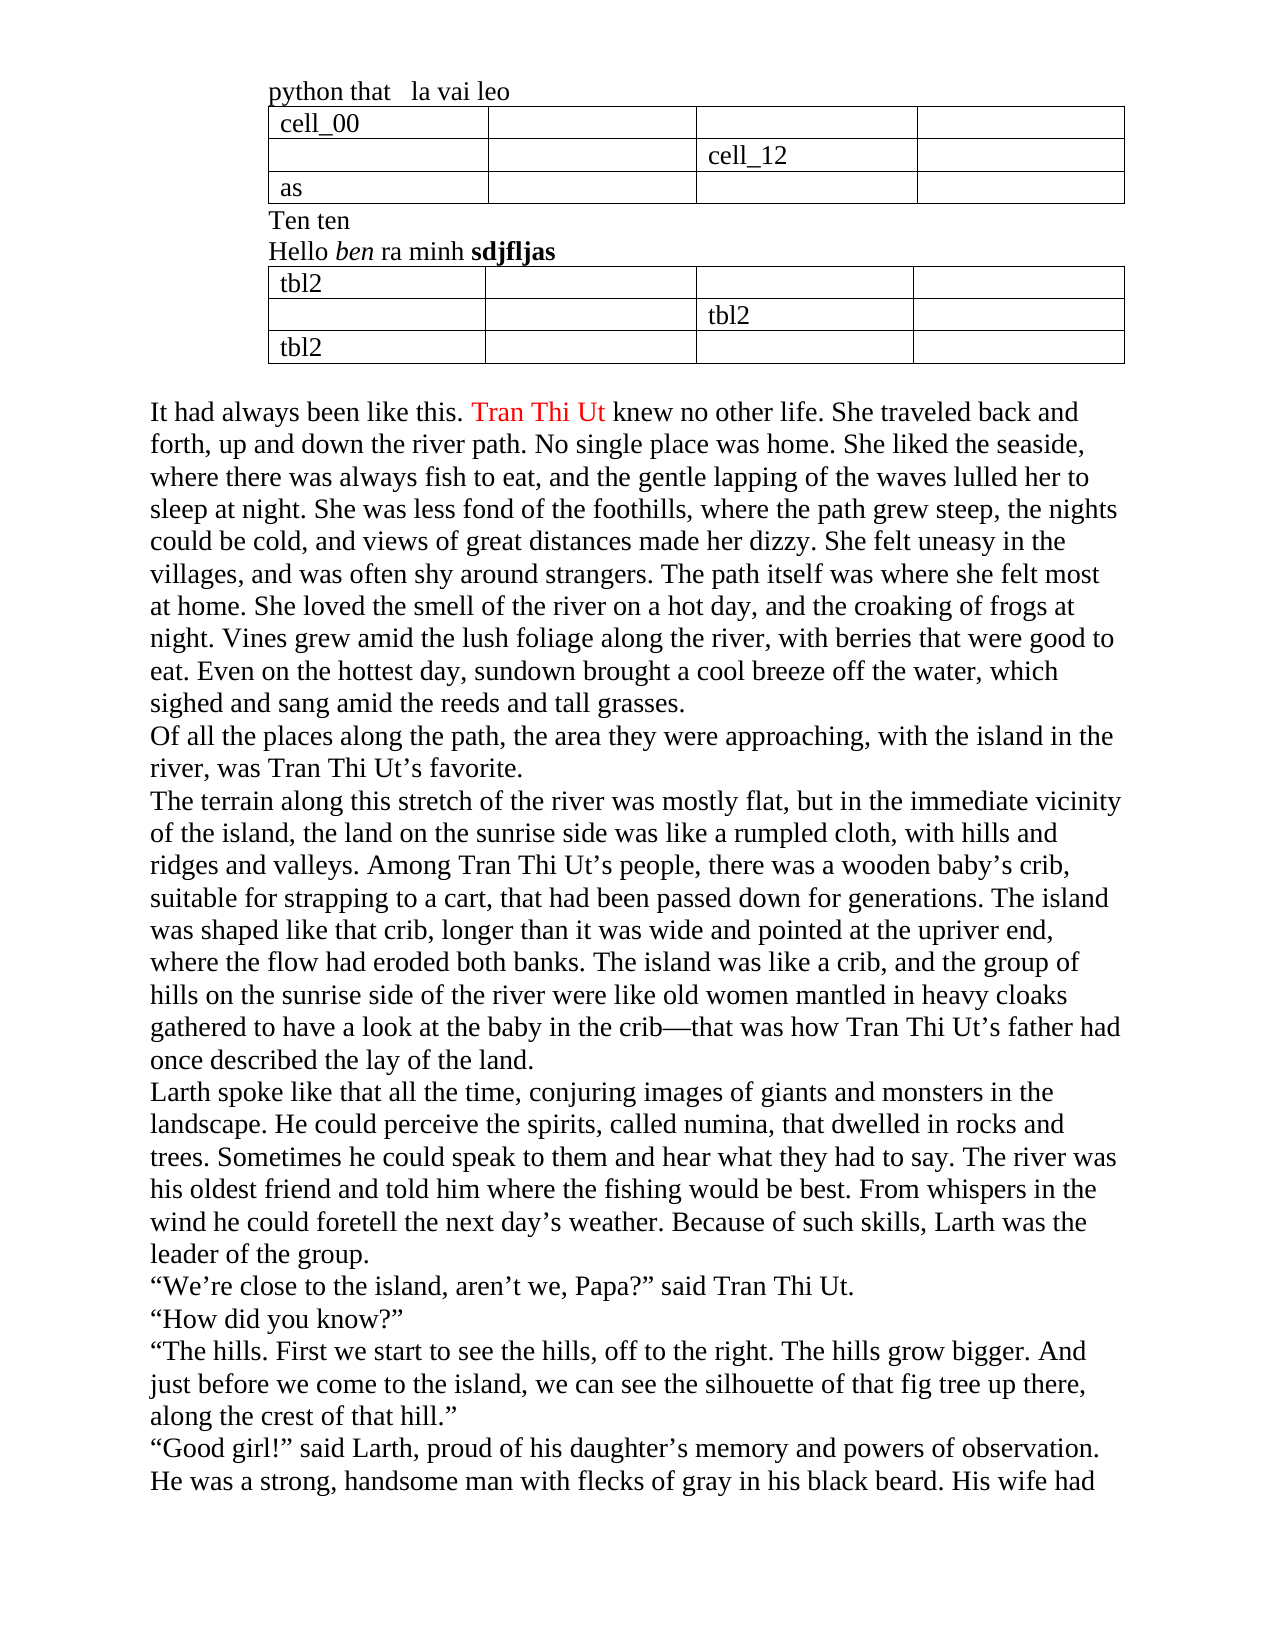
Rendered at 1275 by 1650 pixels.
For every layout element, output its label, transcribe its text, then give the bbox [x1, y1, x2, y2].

text “How did you know?” [150, 1302, 1125, 1334]
text The terrain along this stretch of the river was mostly flat, but in the immediate vicinity of the island, the land on the sunrise side was like a rumpled cloth, with hills and ridges and valleys. Among Tran Thi Ut’s people, there was a wooden baby’s crib, suitable for strapping to a cart, that had been passed down for generations. The island was shaped like that crib, longer than it was wide and pointed at the upriver end, where the flow had eroded both banks. The island was like a crib, and the group of hills on the sunrise side of the river were like old women mantled in heavy cloaks gathered to have a look at the baby in the crib—that was how Tran Thi Ut’s father had once described the lay of the land. [150, 783, 1125, 1075]
text Of all the places along the path, the area they were approaching, with the island in the river, was Tran Thi Ut’s favorite. [150, 719, 1125, 783]
text “The hills. First we start to see the hills, off to the right. The hills grow bigger. And just before we come to the island, we can see the silhouette of that fig tree up there, along the crest of that hill.” [150, 1334, 1125, 1431]
text “We’re close to the island, aren’t we, Papa?” said Tran Thi Ut. [150, 1269, 1125, 1302]
text Larth spoke like that all the time, conjuring images of giants and monsters in the landscape. He could perceive the spirits, called numina, that dwelled in rocks and trees. Sometimes he could speak to them and hear what they had to say. The river was his oldest friend and told him where the fishing would be best. From whispers in the wind he could foretell the next day’s weather. Because of such skills, Larth was the leader of the group. [150, 1075, 1125, 1269]
text It had always been like this. Tran Thi Ut knew no other life. She traveled back and forth, up and down the river path. No single place was home. She liked the seaside, where there was always fish to eat, and the gentle lapping of the waves lulled her to sleep at night. She was less fond of the foothills, where the path grew steep, the nights could be cold, and views of great distances made her dizzy. She felt uneasy in the villages, and was often shy around strangers. The path itself was where she felt most at home. She loved the smell of the river on a hot day, and the croaking of frogs at night. Vines grew amid the lush foliage along the river, with berries that were good to eat. Even on the hottest day, sundown brought a cool breeze off the water, which sighed and sang amid the reeds and tall grasses. [150, 395, 1125, 719]
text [150, 1431, 1125, 1496]
